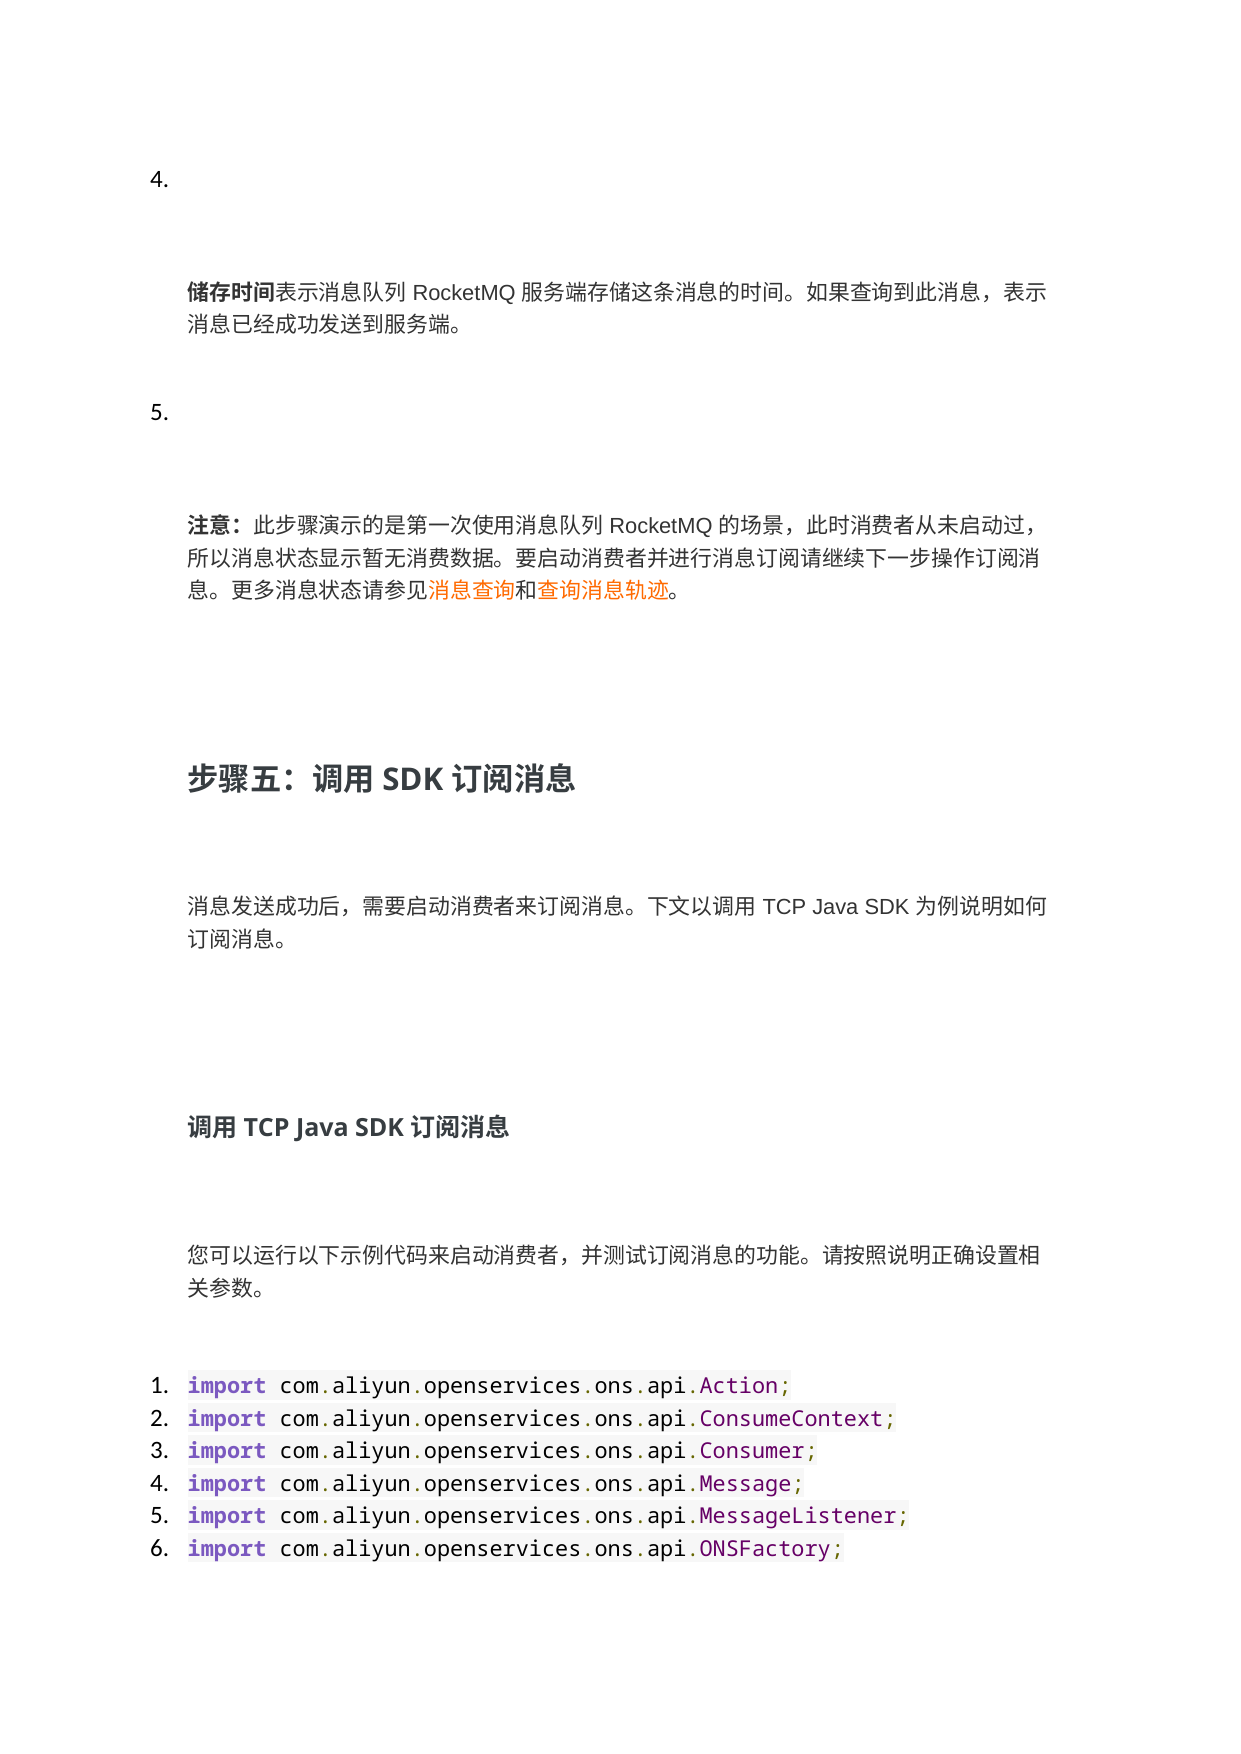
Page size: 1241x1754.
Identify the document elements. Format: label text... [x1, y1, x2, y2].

list import com.aliyun.openservices.ons.api.Consumer; [150, 1433, 1053, 1466]
list import com.aliyun.openservices.ons.api.ONSFactory; [150, 1531, 1053, 1563]
list import com.aliyun.openservices.ons.api.Message; [150, 1466, 1053, 1498]
text 注意：此步骤演示的是第一次使用消息队列 RocketMQ 的场景，此时消费者从未启动过，所以消息状态显示暂无消费数据。要启动消费者并进行消息订阅请继续下一步操作订阅消息。更多消息状态请参见消息查询和查询消息轨迹。 [187, 509, 1053, 607]
text 消息发送成功后，需要启动消费者来订阅消息。下文以调用 TCP Java SDK 为例说明如何订阅消息。 [187, 891, 1053, 956]
list import com.aliyun.openservices.ons.api.ConsumeContext; [150, 1401, 1053, 1433]
list import com.aliyun.openservices.ons.api.MessageListener; [150, 1498, 1053, 1531]
list import com.aliyun.openservices.ons.api.Action; [150, 1368, 1053, 1401]
subtitle 调用 TCP Java SDK 订阅消息 [187, 1093, 1053, 1158]
subtitle 步骤五：调用 SDK 订阅消息 [187, 744, 1053, 809]
text 储存时间表示消息队列 RocketMQ 服务端存储这条消息的时间。如果查询到此消息，表示消息已经成功发送到服务端。 [187, 276, 1053, 341]
text 您可以运行以下示例代码来启动消费者，并测试订阅消息的功能。请按照说明正确设置相关参数。 [187, 1239, 1053, 1304]
